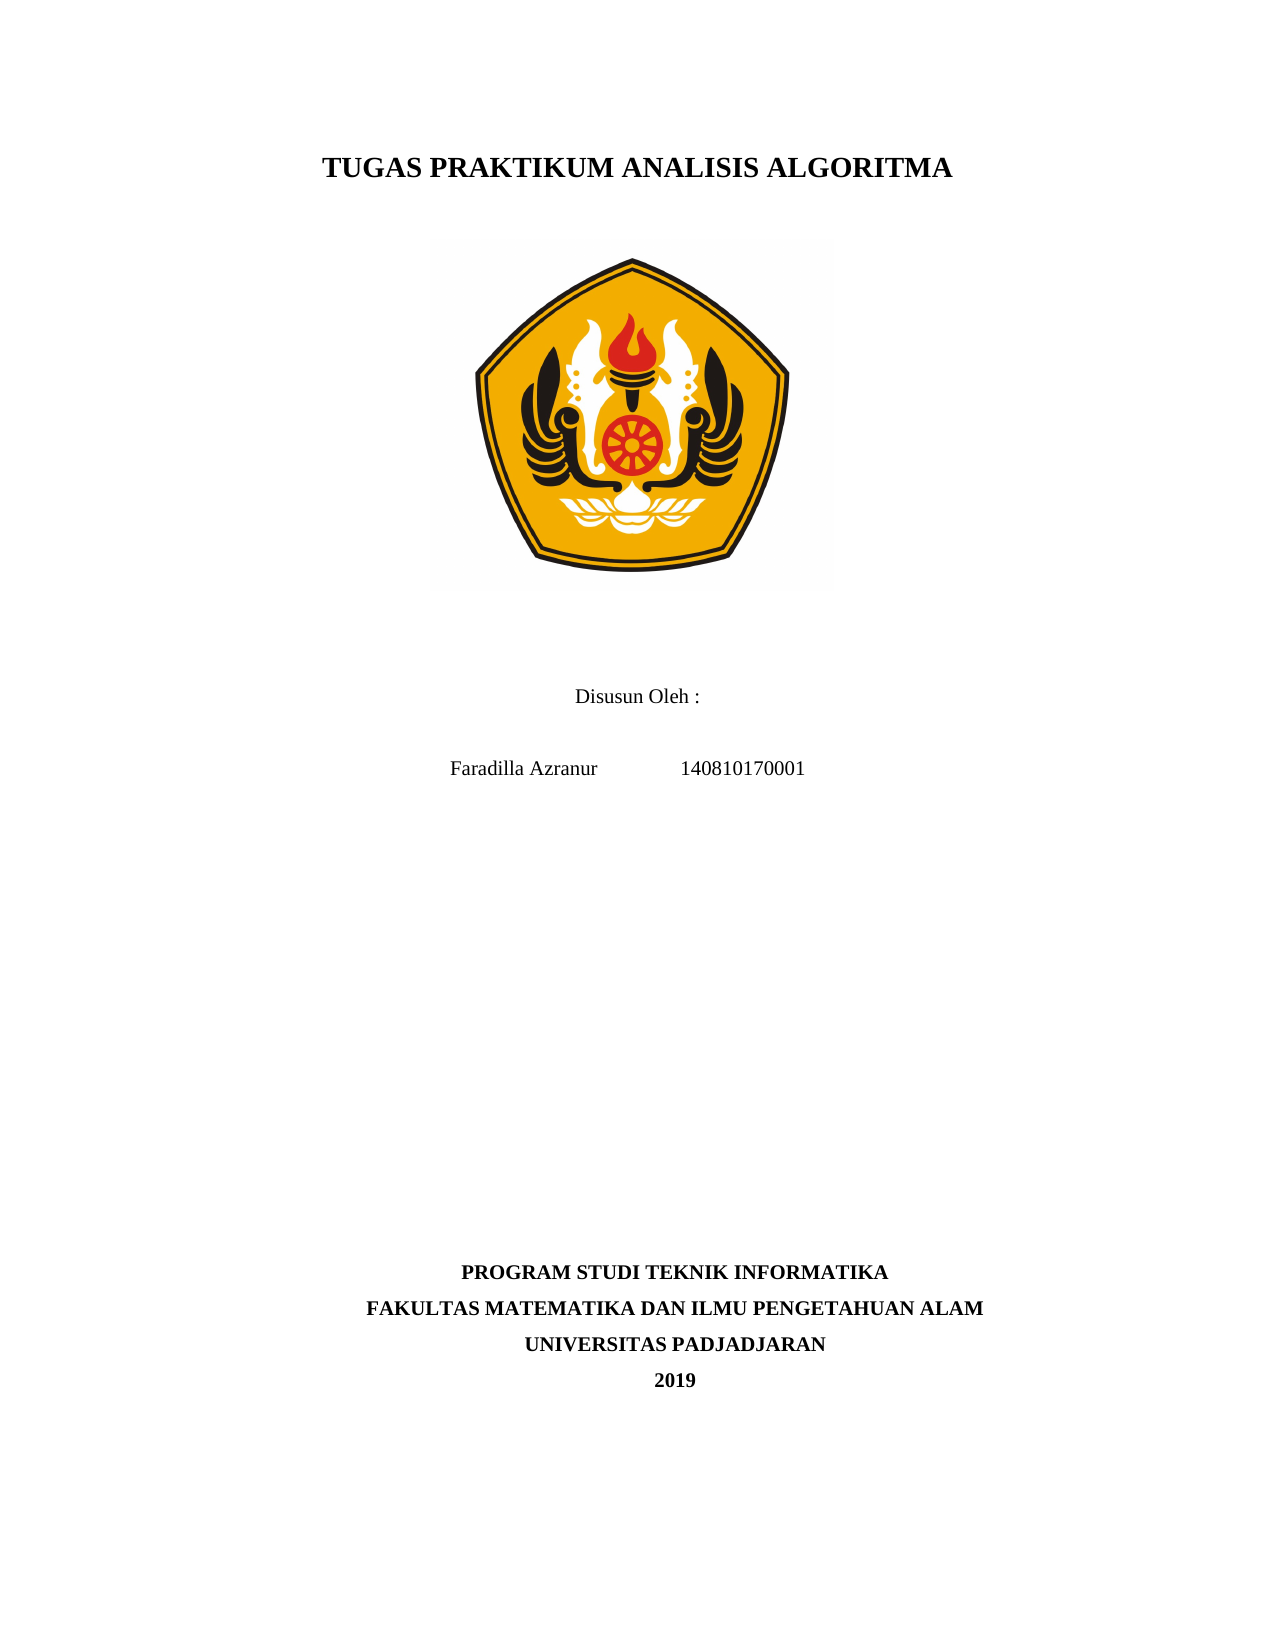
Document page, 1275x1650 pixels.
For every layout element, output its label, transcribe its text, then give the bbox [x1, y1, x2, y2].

picture [429, 239, 835, 591]
text TUGAS PRAKTIKUM ANALISIS ALGORITMA [150, 150, 1125, 183]
text PROGRAM STUDI TEKNIK INFORMATIKA [225, 1260, 1125, 1284]
text Disusun Oleh : [150, 683, 1125, 708]
text UNIVERSITAS PADJADJARAN [225, 1332, 1125, 1356]
text FAKULTAS MATEMATIKA DAN ILMU PENGETAHUAN ALAM [225, 1296, 1125, 1320]
text Faradilla Azranur 140810170001 [450, 756, 1125, 780]
text 2019 [225, 1368, 1125, 1392]
